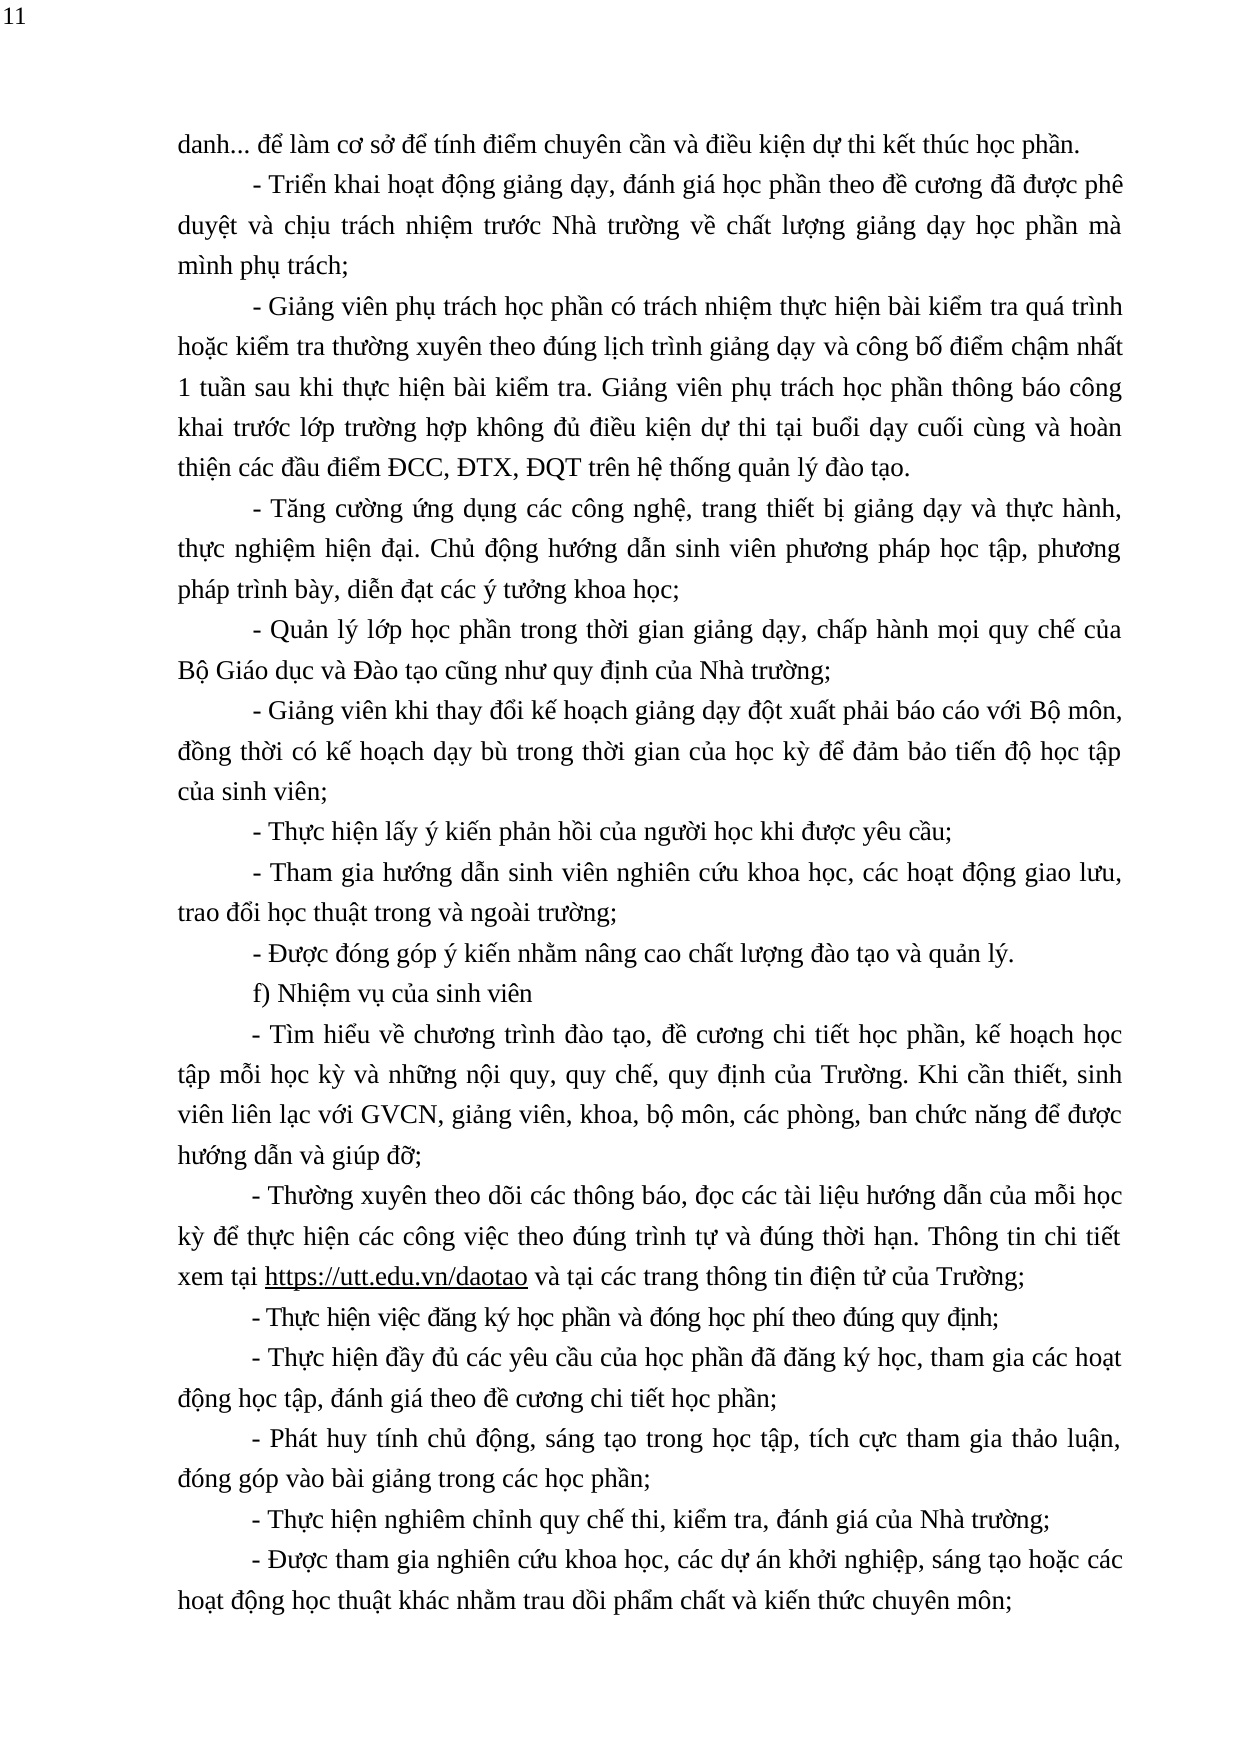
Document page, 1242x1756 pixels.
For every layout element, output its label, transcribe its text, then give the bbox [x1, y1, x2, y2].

list Phát huy tính chủ động, sáng tạo trong học tập, tích cực tham gia thảo luận, đóng góp vào bài giảng trong các học phần; [177, 1422, 1122, 1494]
list Triển khai hoạt động giảng dạy, đánh giá học phần theo đề cương đã được phê duyệt và chịu trách nhiệm trước Nhà trường về chất lượng giảng dạy học phần mà mình phụ trách; [177, 169, 1123, 281]
list Được tham gia nghiên cứu khoa học, các dự án khởi nghiệp, sáng tạo hoặc các hoạt động học thuật khác nhằm trau dồi phẩm chất và kiến thức chuyên môn; [177, 1543, 1123, 1615]
list Tham gia hướng dẫn sinh viên nghiên cứu khoa học, các hoạt động giao lưu, trao đổi học thuật trong và ngoài trường; [177, 856, 1123, 927]
list Giảng viên phụ trách học phần có trách nhiệm thực hiện bài kiểm tra quá trình hoặc kiểm tra thường xuyên theo đúng lịch trình giảng dạy và công bố điểm chậm nhất 1 tuần sau khi thực hiện bài kiểm tra. Giảng viên phụ trách học phần thông báo công khai trước lớp trường hợp không đủ điều kiện dự thi tại buổi dạy cuối cùng và hoàn thiện các đầu điểm ĐCC, ĐTX, ĐQT trên hệ thống quản lý đào tạo. [177, 290, 1123, 483]
text danh... để làm cơ sở để tính điểm chuyên cần và điều kiện dự thi kết thúc học phần. [177, 128, 1197, 159]
list Giảng viên khi thay đổi kế hoạch giảng dạy đột xuất phải báo cáo với Bộ môn, đồng thời có kế hoạch dạy bù trong thời gian của học kỳ để đảm bảo tiến độ học tập của sinh viên; [177, 694, 1124, 806]
list Quản lý lớp học phần trong thời gian giảng dạy, chấp hành mọi quy chế của Bộ Giáo dục và Đào tạo cũng như quy định của Nhà trường; [177, 613, 1123, 685]
list Tìm hiểu về chương trình đào tạo, đề cương chi tiết học phần, kế hoạch học tập mỗi học kỳ và những nội quy, quy chế, quy định của Trường. Khi cần thiết, sinh viên liên lạc với GVCN, giảng viên, khoa, bộ môn, các phòng, ban chức năng để được hướng dẫn và giúp đỡ; [177, 1018, 1124, 1170]
list Thường xuyên theo dõi các thông báo, đọc các tài liệu hướng dẫn của mỗi học kỳ để thực hiện các công việc theo đúng trình tự và đúng thời hạn. Thông tin chi tiết xem tại https://utt.edu.vn/daotao và tại các trang thông tin điện tử của Trường; [177, 1179, 1123, 1291]
list Tăng cường ứng dụng các công nghệ, trang thiết bị giảng dạy và thực hành, thực nghiệm hiện đại. Chủ động hướng dẫn sinh viên phương pháp học tập, phương pháp trình bày, diễn đạt các ý tưởng khoa học; [177, 492, 1123, 604]
list Thực hiện đầy đủ các yêu cầu của học phần đã đăng ký học, tham gia các hoạt động học tập, đánh giá theo đề cương chi tiết học phần; [177, 1341, 1123, 1413]
list Được đóng góp ý kiến nhằm nâng cao chất lượng đào tạo và quản lý. [252, 937, 1197, 968]
list Thực hiện việc đăng ký học phần và đóng học phí theo đúng quy định; [251, 1301, 1197, 1332]
list Thực hiện nghiêm chỉnh quy chế thi, kiểm tra, đánh giá của Nhà trường; [251, 1503, 1197, 1534]
text f) Nhiệm vụ của sinh viên [252, 977, 1197, 1008]
list Thực hiện lấy ý kiến phản hồi của người học khi được yêu cầu; [252, 816, 1197, 846]
